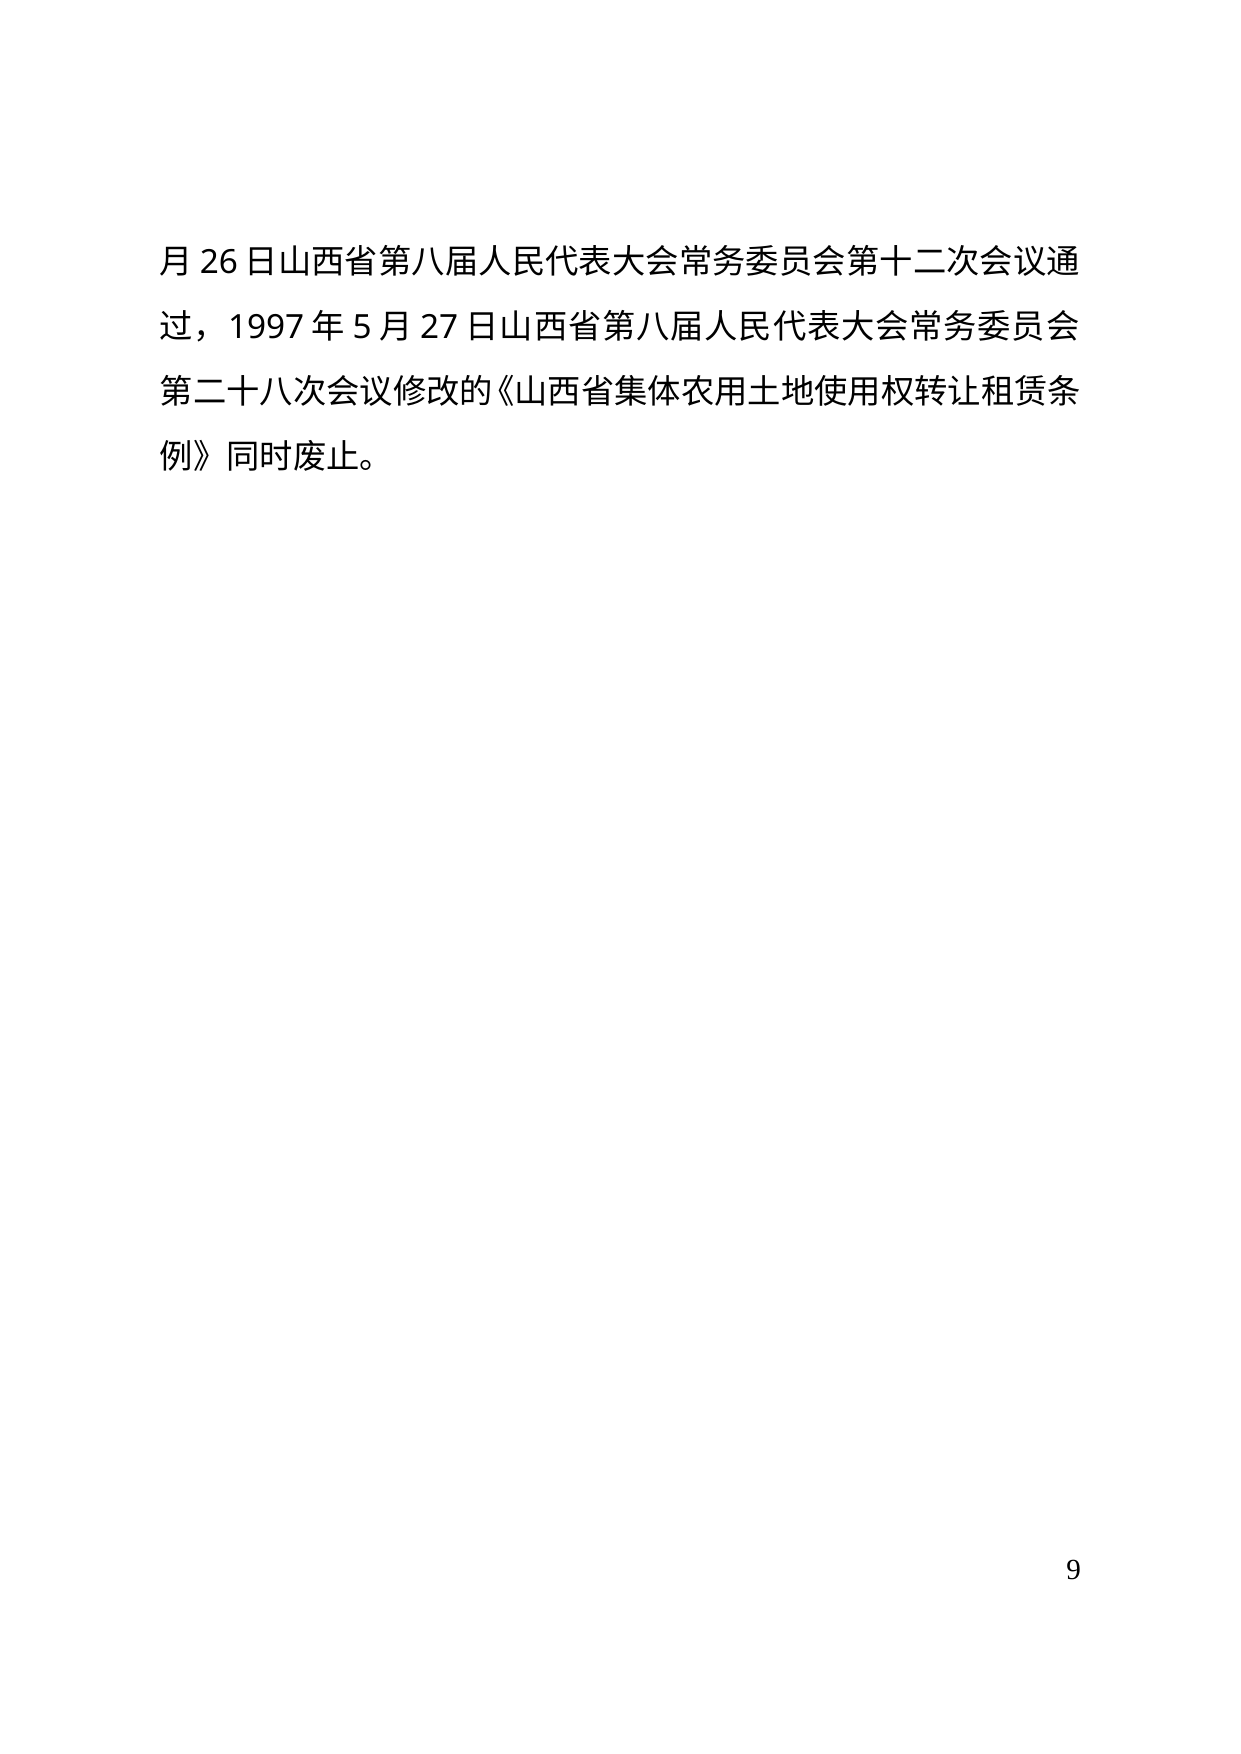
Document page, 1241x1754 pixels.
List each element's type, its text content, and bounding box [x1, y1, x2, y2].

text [159, 227, 1081, 292]
text 第三十一条 本办法自2005年1月1日起施行。1994年11月26日山西省第八届人民代表大会常务委员会第十二次会议通过，1997年5月27日山西省第八届人民代表大会常务委员会第二十八次会议修改的《山西省集体农用土地使用权转让租赁条例》同时废止。 [159, 292, 1081, 617]
